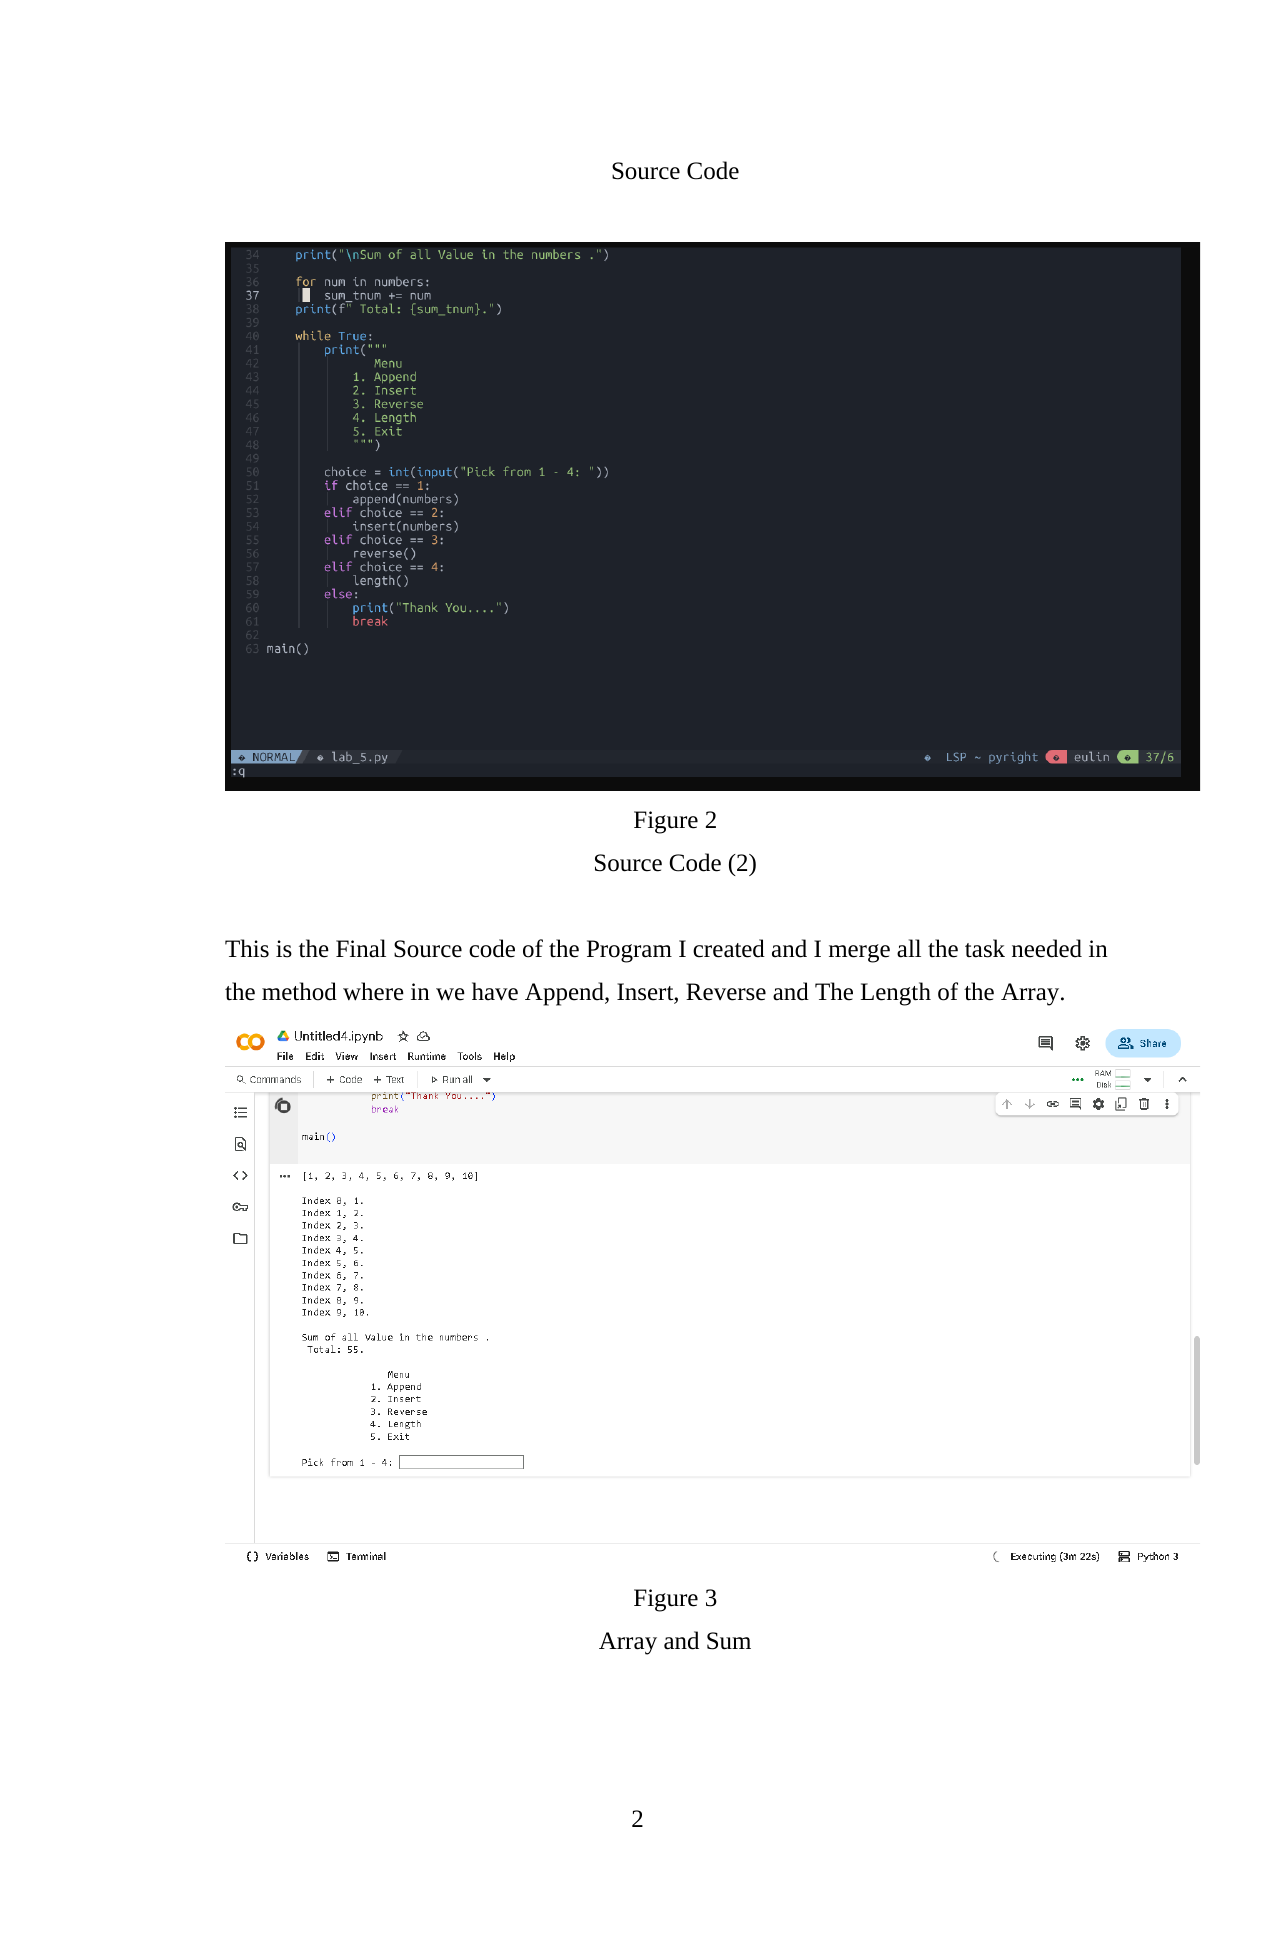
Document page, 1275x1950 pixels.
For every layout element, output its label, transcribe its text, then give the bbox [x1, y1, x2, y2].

text Figure 2 [225, 805, 1125, 833]
picture [225, 1020, 1200, 1569]
text Source Code (2) [225, 848, 1125, 877]
picture [225, 242, 1200, 791]
text This is the Final Source code of the Program I created and I merge all the task needed in the method where in we have Append, Insert, Reverse and The Length of the Array. [225, 934, 1125, 1006]
text Source Code [225, 156, 1125, 185]
text Array and Sum [225, 1626, 1125, 1655]
text Figure 3 [225, 1583, 1125, 1612]
